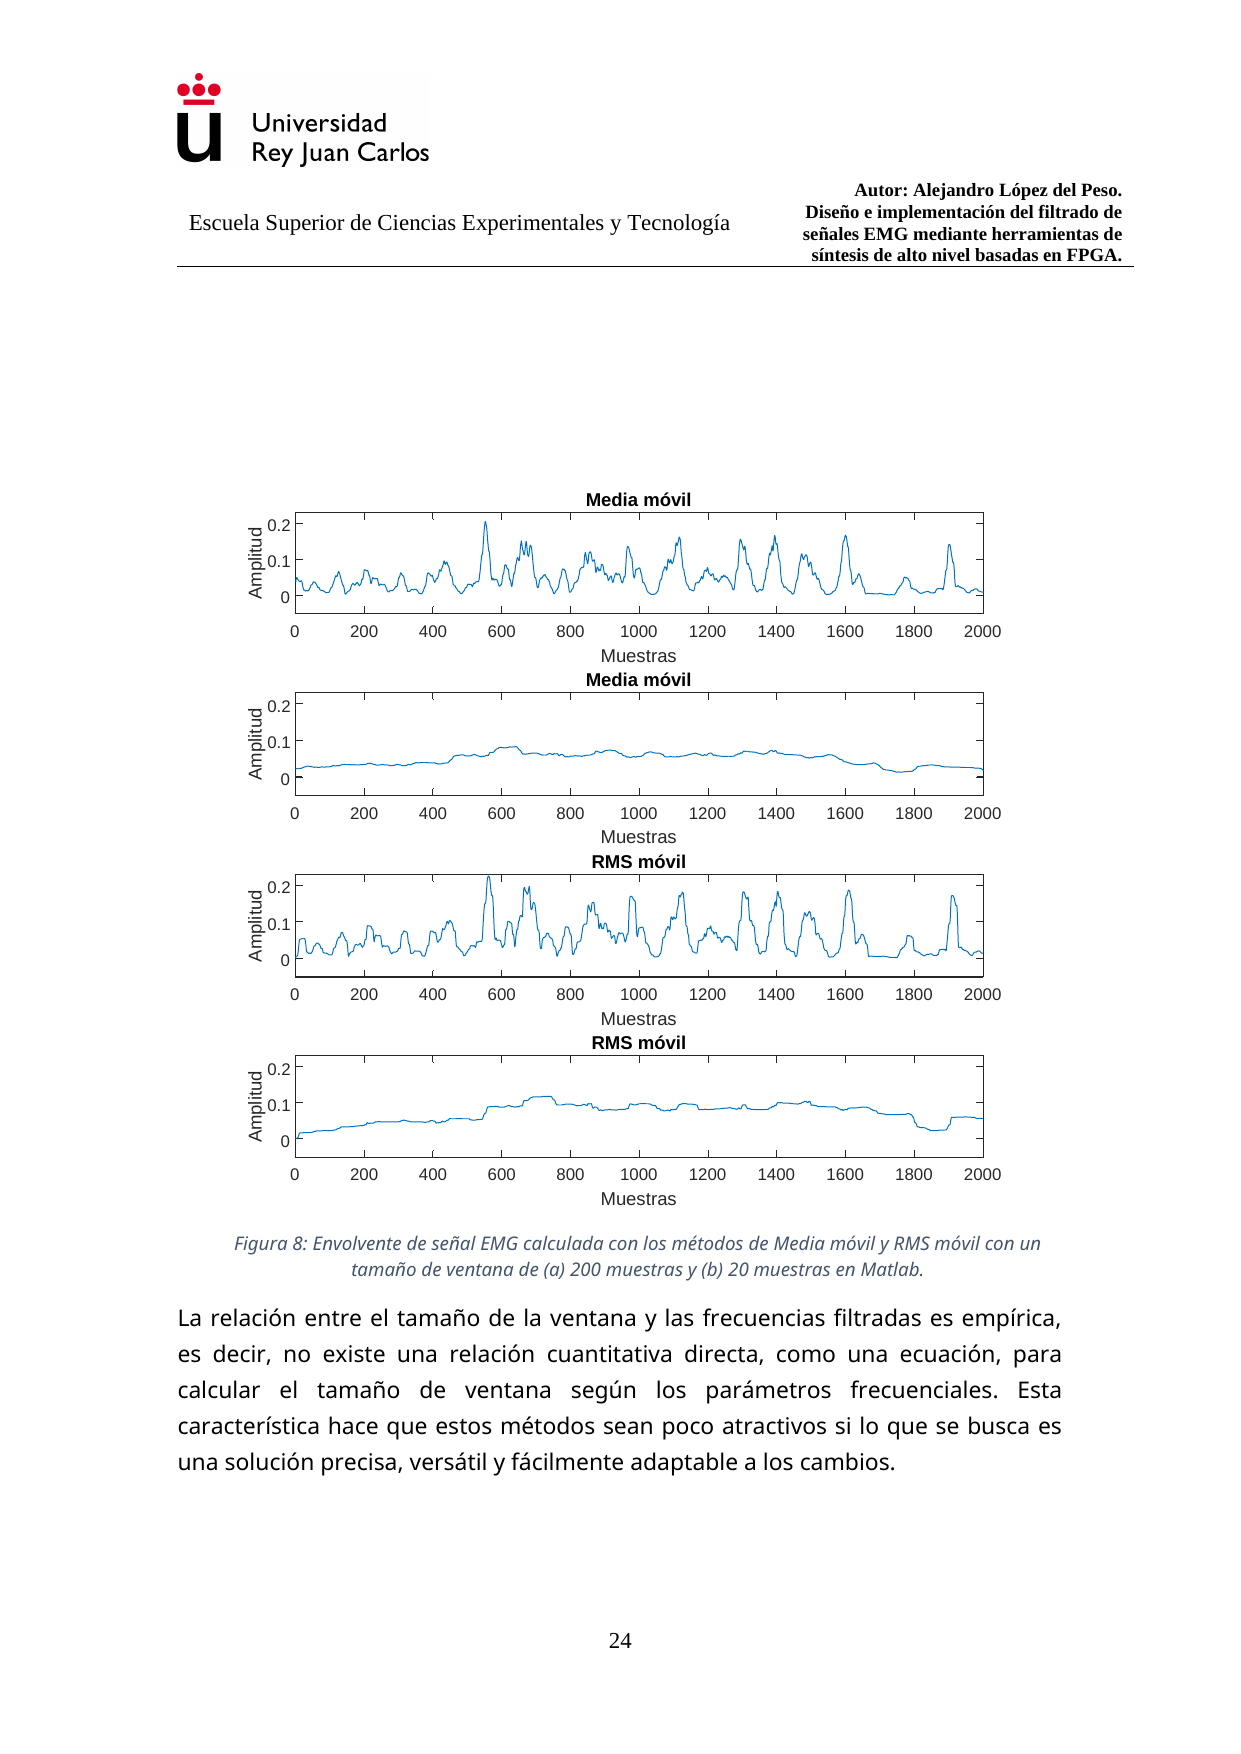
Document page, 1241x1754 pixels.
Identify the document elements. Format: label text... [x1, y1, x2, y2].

text Figura 8: Envolvente de señal EMG calculada con los métodos de Media móvil y RMS móvil con un tamaño de ventana de (a) 200 muestras y (b) 20 muestras en Matlab. [214, 1231, 1063, 1282]
picture [177, 73, 429, 167]
text La relación entre el tamaño de la ventana y las frecuencias filtradas es empírica, es decir, no existe una relación cuantitativa directa, como una ecuación, para calcular el tamaño de ventana según los parámetros frecuenciales. Esta característica hace que estos métodos sean poco atractivos si lo que se busca es una solución precisa, versátil y fácilmente adaptable a los cambios. [177, 1302, 1063, 1477]
